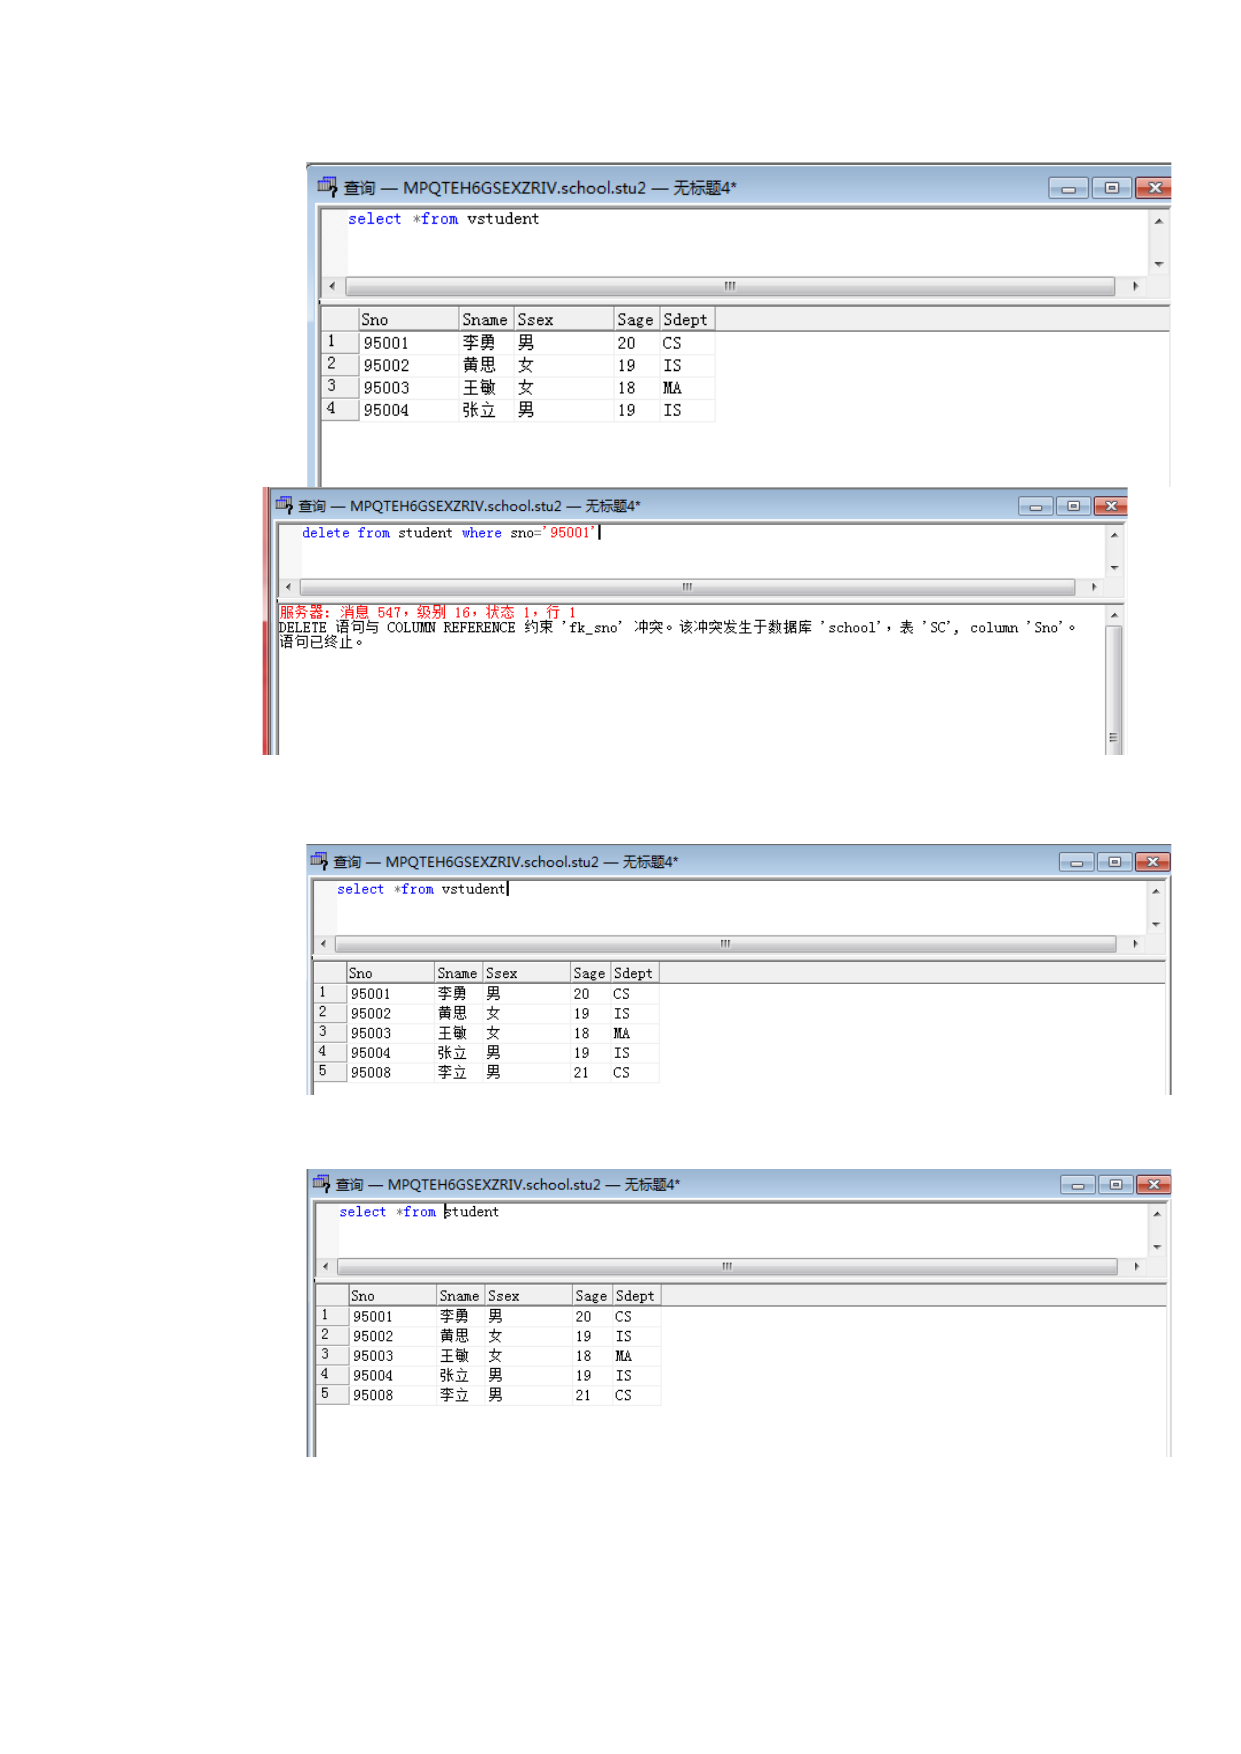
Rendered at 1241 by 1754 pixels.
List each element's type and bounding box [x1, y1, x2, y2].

picture [306, 844, 1172, 1095]
picture [262, 162, 1172, 755]
picture [306, 1169, 1172, 1457]
